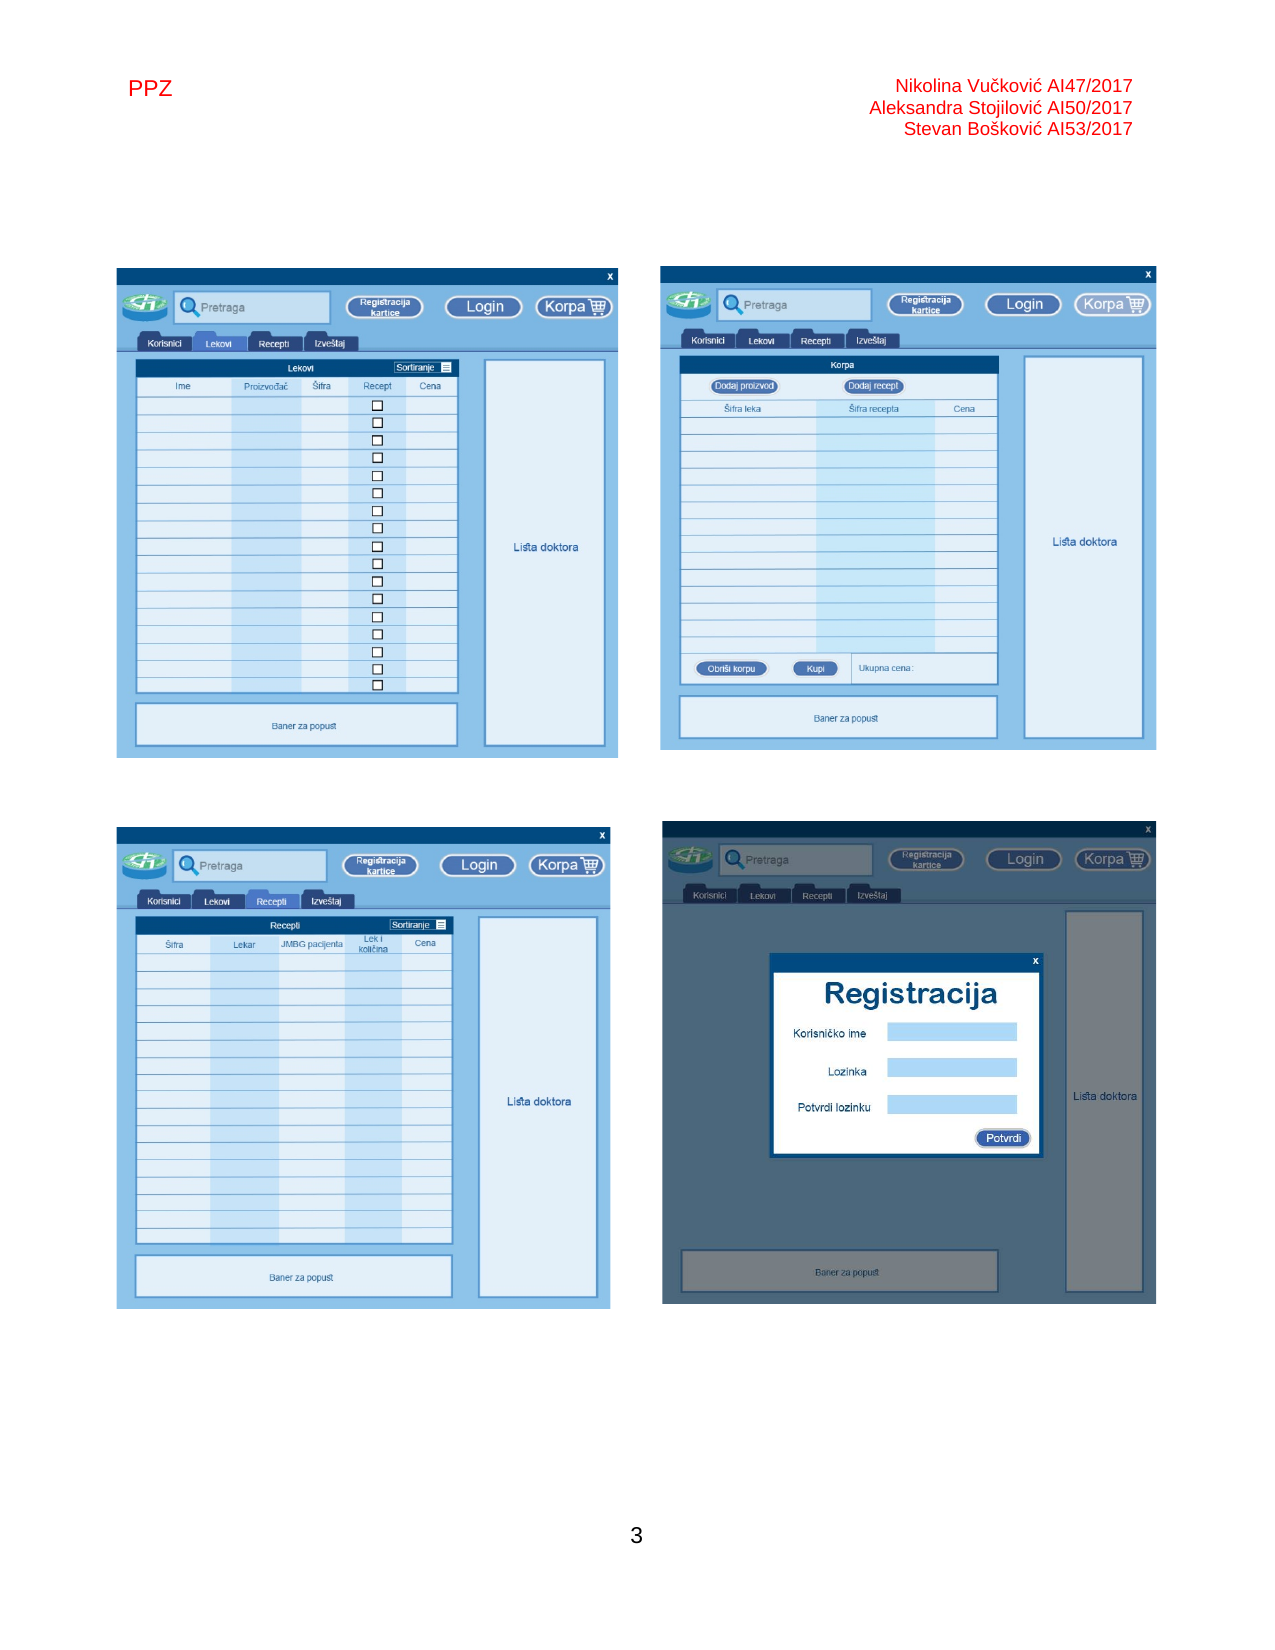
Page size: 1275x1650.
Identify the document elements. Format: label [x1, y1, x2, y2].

picture [116, 268, 619, 758]
picture [116, 827, 611, 1309]
picture [660, 266, 1157, 750]
picture [662, 821, 1157, 1304]
